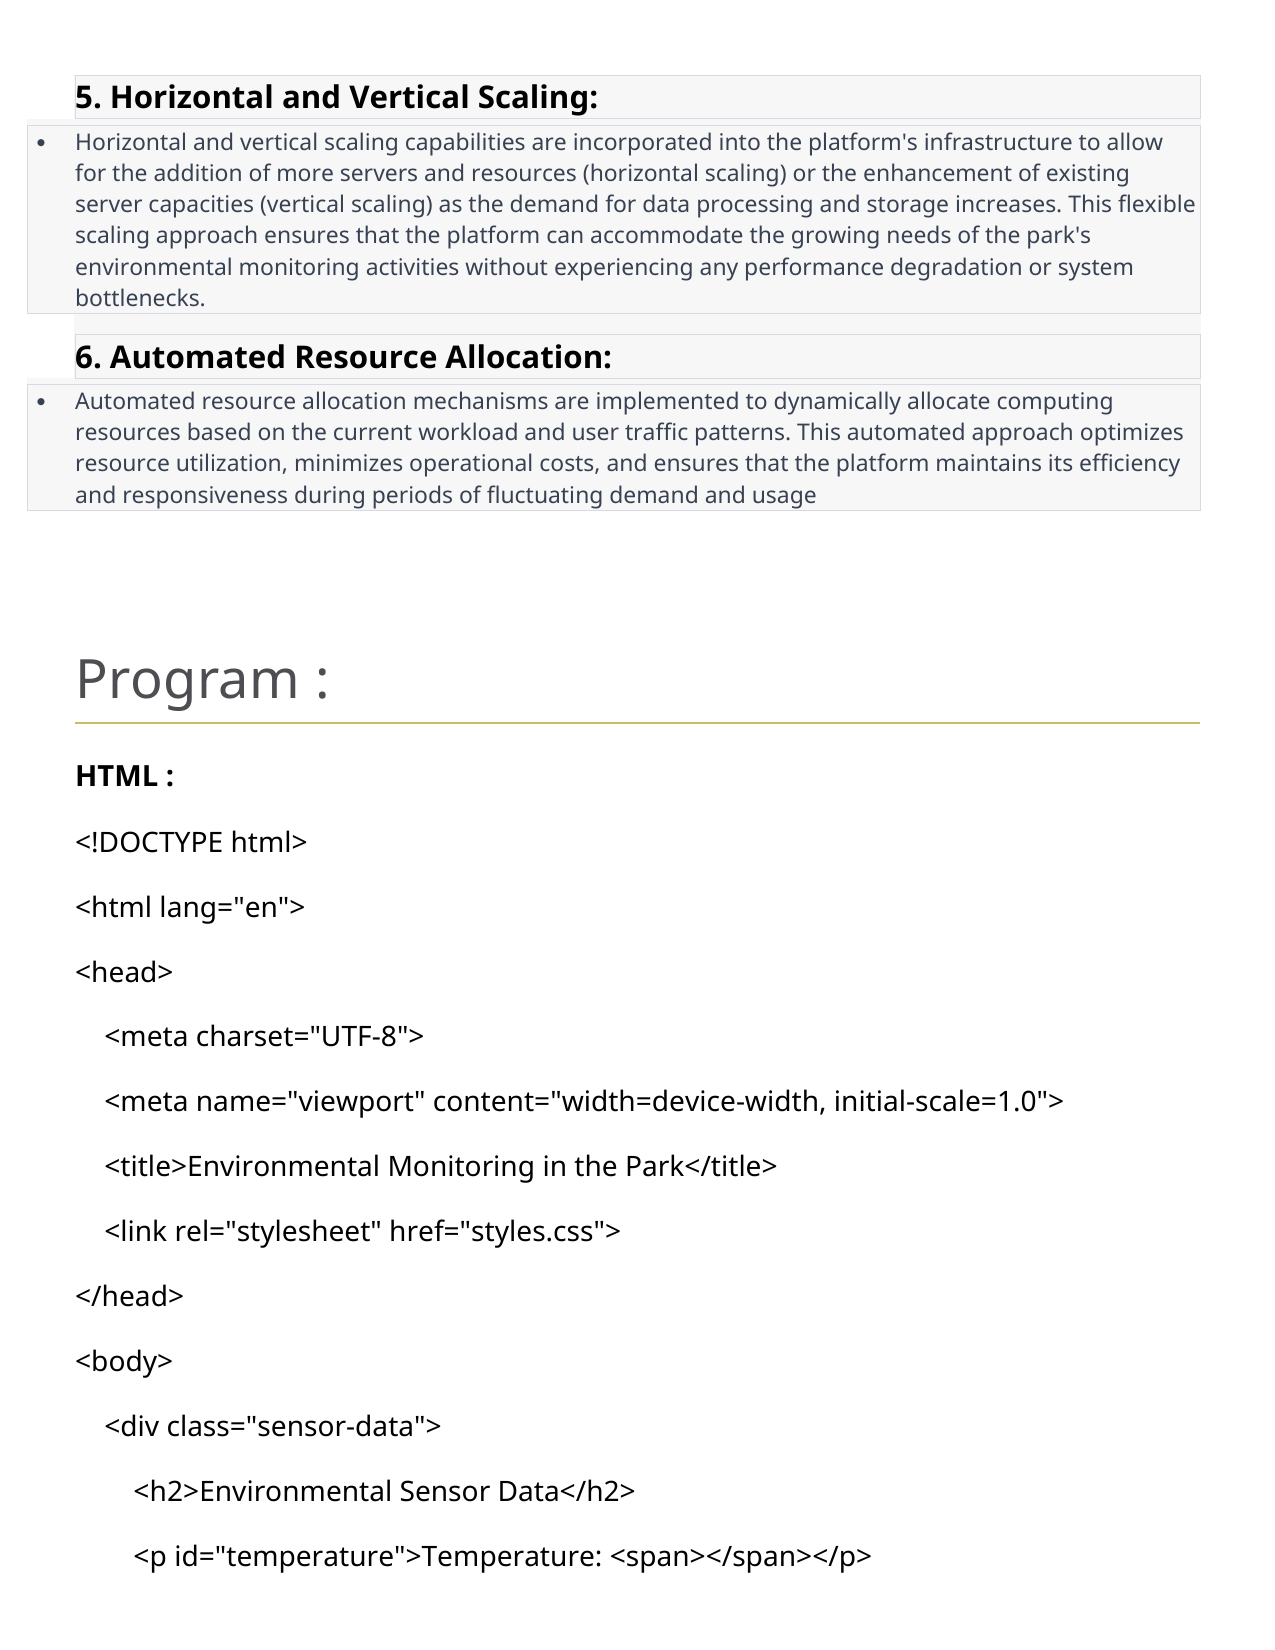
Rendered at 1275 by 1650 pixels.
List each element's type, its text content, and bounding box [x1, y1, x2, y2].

subtitle 6. Automated Resource Allocation: [76, 335, 1200, 378]
text <head> [75, 952, 1200, 990]
text HTML : [75, 756, 1200, 795]
text <meta name="viewport" content="width=device-width, initial-scale=1.0"> [75, 1082, 1200, 1120]
subtitle 5. Horizontal and Vertical Scaling: [76, 76, 1200, 118]
text <html lang="en"> [75, 887, 1200, 925]
text <link rel="stylesheet" href="styles.css"> [75, 1211, 1200, 1250]
text <p id="temperature">Temperature: <span></span></p> [75, 1536, 1200, 1574]
text </head> [75, 1276, 1200, 1315]
text <div class="sensor-data"> [75, 1406, 1200, 1444]
title Program : [75, 640, 1200, 722]
text <meta charset="UTF-8"> [75, 1017, 1200, 1055]
text <body> [75, 1341, 1200, 1379]
list Horizontal and vertical scaling capabilities are incorporated into the platform's infrastructure to allow for the addition of more servers and resources (horizontal scaling) or the enhancement of existing server capacities (vertical scaling) as the demand for data processing and storage increases. This flexible scaling approach ensures that the platform can accommodate the growing needs of the park's environmental monitoring activities without experiencing any performance degradation or system bottlenecks. [28, 126, 1200, 313]
text <!DOCTYPE html> [75, 822, 1200, 860]
list Automated resource allocation mechanisms are implemented to dynamically allocate computing resources based on the current workload and user traffic patterns. This automated approach optimizes resource utilization, minimizes operational costs, and ensures that the platform maintains its efficiency and responsiveness during periods of fluctuating demand and usage [28, 385, 1200, 510]
text <h2>Environmental Sensor Data</h2> [75, 1471, 1200, 1509]
text <title>Environmental Monitoring in the Park</title> [75, 1147, 1200, 1185]
